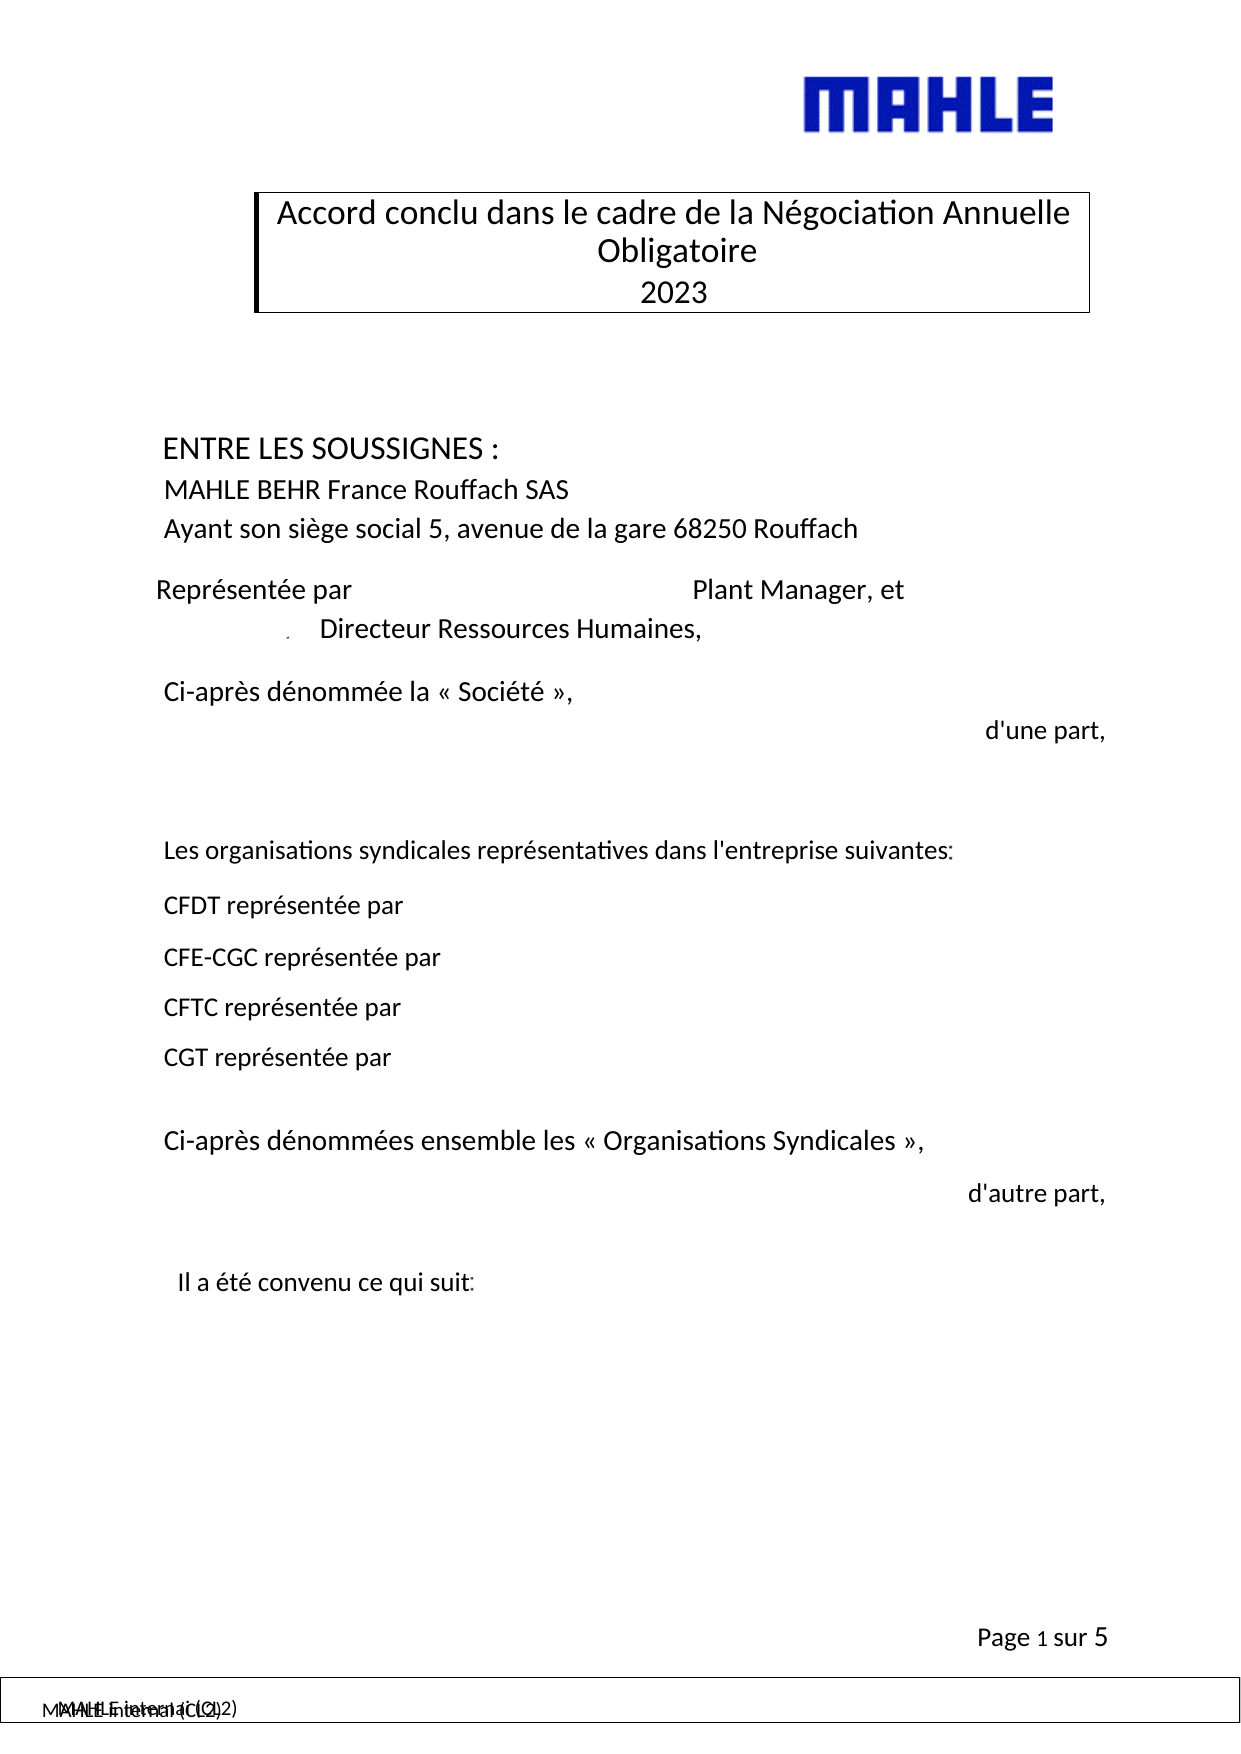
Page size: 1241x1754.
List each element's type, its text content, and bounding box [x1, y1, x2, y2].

text MAHLE BEHR France Rouffach SAS [163, 471, 1185, 507]
picture [721, 75, 1067, 154]
text CGT représentée par [163, 1042, 1111, 1072]
text ENTRE LES SOUSSIGNES : [162, 427, 1185, 468]
text d'autre part, [121, 1176, 1106, 1209]
text d'une part, [121, 713, 1106, 746]
text Les organisations syndicales représentatives dans l'entreprise suivantes [163, 835, 1111, 865]
text Représentée par Plant Manager, et [121, 571, 1185, 606]
text CFE-CGC représentée par [163, 943, 1111, 973]
text CFTC représentée par [163, 992, 1111, 1023]
text 2023 [259, 270, 1089, 312]
text Il a été convenu ce qui suit [177, 1267, 1111, 1297]
picture [948, 845, 953, 860]
picture [470, 1277, 474, 1291]
text Ci-après dénommées ensemble les « Organisations Syndicales », [163, 1122, 1185, 1158]
text Directeur Ressources Humaines, [121, 610, 1185, 646]
text CFDT représentée par [163, 890, 1111, 921]
text Accord conclu dans le cadre de la Négociation Annuelle Obligatoire [259, 193, 1089, 270]
text Ci-après dénommée la « Société », [163, 673, 1185, 709]
text Ayant son siège social 5, avenue de la gare 68250 Rouffach [163, 511, 1185, 546]
